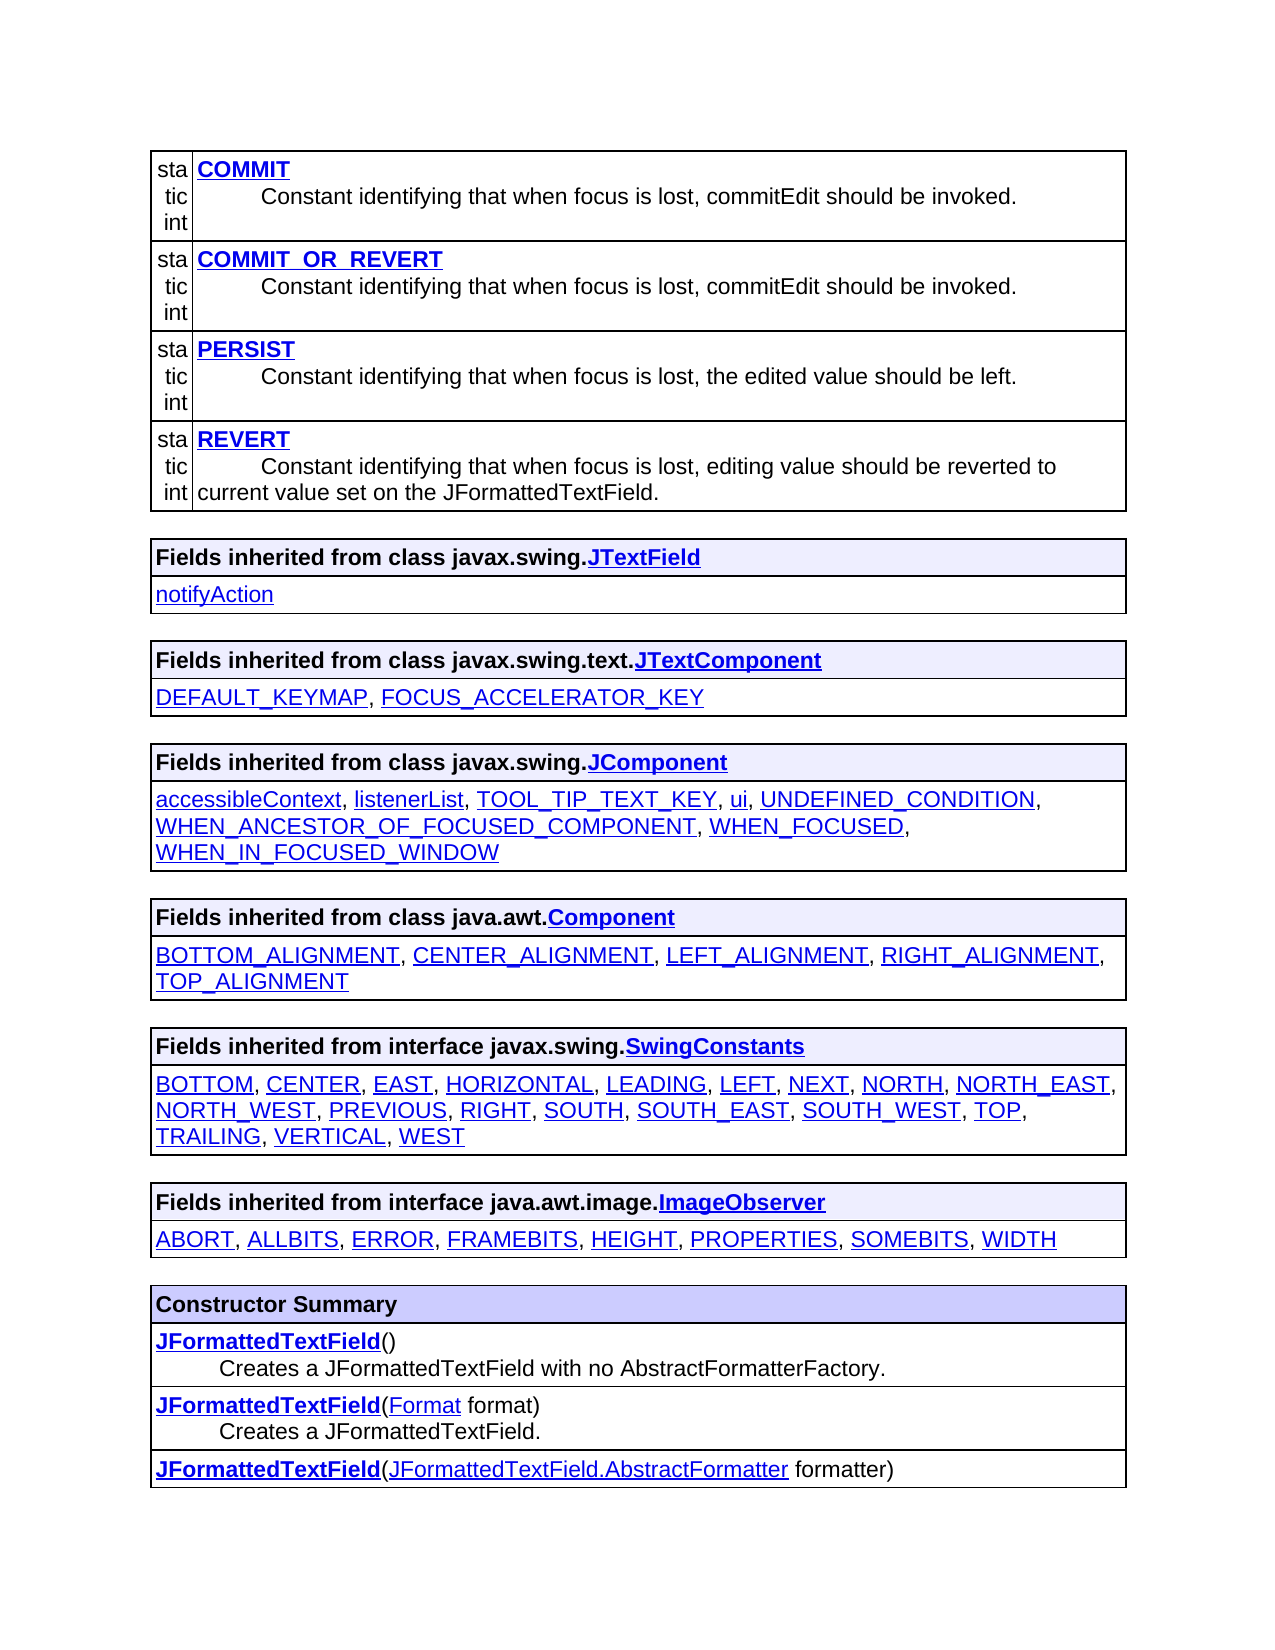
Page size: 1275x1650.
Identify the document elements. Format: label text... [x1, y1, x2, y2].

table_cell static int [152, 242, 192, 330]
table_cell JFormattedTextField() Creates a JFormattedTextField with no AbstractFormatterFactory. [152, 1324, 1125, 1386]
table_cell accessibleContext, listenerList, TOOL_TIP_TEXT_KEY, ui, UNDEFINED_CONDITION, WHEN_ANCESTOR_OF_FOCUSED_COMPONENT, WHEN_FOCUSED, WHEN_IN_FOCUSED_WINDOW [152, 782, 1125, 870]
table_header Fields inherited from class javax.swing.JTextField [152, 540, 1125, 575]
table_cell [152, 1451, 1125, 1487]
table_header Fields inherited from class java.awt.Component [152, 900, 1125, 935]
table_cell ABORT, ALLBITS, ERROR, FRAMEBITS, HEIGHT, PROPERTIES, SOMEBITS, WIDTH [152, 1221, 1125, 1257]
table_cell REVERT Constant identifying that when focus is lost, editing value should be reverted to current value set on the JFormattedTextField. [193, 422, 1125, 510]
table_header Fields inherited from interface javax.swing.SwingConstants [152, 1029, 1125, 1064]
table_cell BOTTOM_ALIGNMENT, CENTER_ALIGNMENT, LEFT_ALIGNMENT, RIGHT_ALIGNMENT, TOP_ALIGNMENT [152, 937, 1125, 999]
table_cell notifyAction [152, 577, 1125, 612]
table_cell static int [152, 152, 192, 240]
table_header Constructor Summary [152, 1286, 1125, 1322]
table_header Fields inherited from interface java.awt.image.ImageObserver [152, 1184, 1125, 1219]
table_cell COMMIT_OR_REVERT Constant identifying that when focus is lost, commitEdit should be invoked. [193, 242, 1125, 330]
table_cell static int [152, 332, 192, 420]
table_cell PERSIST Constant identifying that when focus is lost, the edited value should be left. [193, 332, 1125, 420]
table_header Fields inherited from class javax.swing.text.JTextComponent [152, 642, 1125, 678]
table_cell DEFAULT_KEYMAP, FOCUS_ACCELERATOR_KEY [152, 679, 1125, 715]
table_header Fields inherited from class javax.swing.JComponent [152, 745, 1125, 780]
table_cell static int [152, 422, 192, 510]
table_cell JFormattedTextField(Format format) Creates a JFormattedTextField. [152, 1387, 1125, 1449]
table_cell BOTTOM, CENTER, EAST, HORIZONTAL, LEADING, LEFT, NEXT, NORTH, NORTH_EAST, NORTH_WEST, PREVIOUS, RIGHT, SOUTH, SOUTH_EAST, SOUTH_WEST, TOP, TRAILING, VERTICAL, WEST [152, 1066, 1125, 1154]
table_cell COMMIT Constant identifying that when focus is lost, commitEdit should be invoked. [193, 152, 1125, 240]
